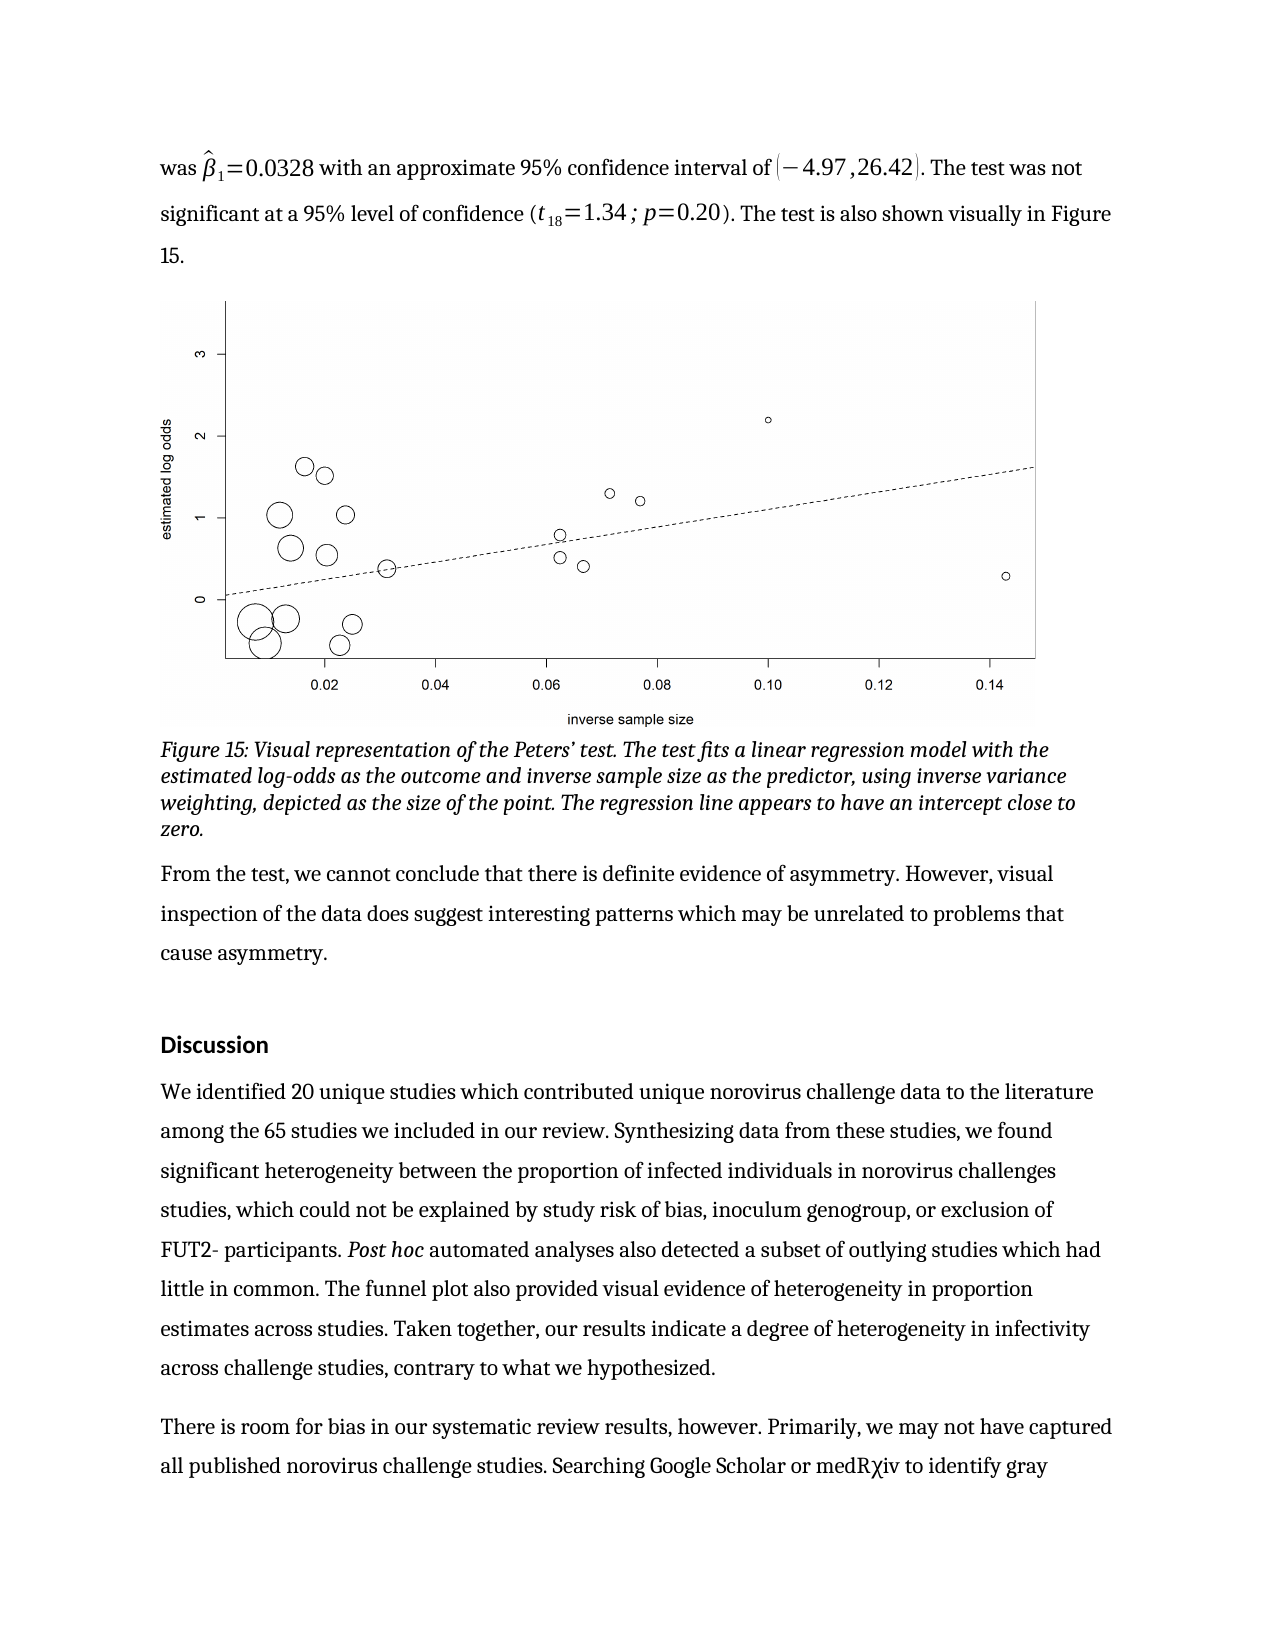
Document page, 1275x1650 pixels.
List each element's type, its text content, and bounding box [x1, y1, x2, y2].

text Figure 15: Visual representation of the Peters’ test. The test fits a linear regression model with the estimated log-odds as the outcome and inverse sample size as the predictor, using inverse variance weighting, depicted as the size of the point. The regression line appears to have an intercept close to zero. [160, 737, 1114, 842]
picture [160, 301, 1036, 727]
text From the test, we cannot conclude that there is definite evidence of asymmetry. However, visual inspection of the data does suggest interesting patterns which may be unrelated to problems that cause asymmetry. [160, 861, 1114, 966]
subtitle Discussion [160, 1029, 1114, 1060]
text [160, 1413, 1114, 1479]
text We identified 20 unique studies which contributed unique norovirus challenge data to the literature among the 65 studies we included in our review. Synthesizing data from these studies, we found significant heterogeneity between the proportion of infected individuals in norovirus challenges studies, which could not be explained by study risk of bias, inoculum genogroup, or exclusion of FUT2- participants. Post hoc automated analyses also detected a subset of outlying studies which had little in common. The funnel plot also provided visual evidence of heterogeneity in proportion estimates across studies. Taken together, our results indicate a degree of heterogeneity in infectivity across challenge studies, contrary to what we hypothesized. [160, 1079, 1114, 1382]
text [160, 150, 1114, 269]
